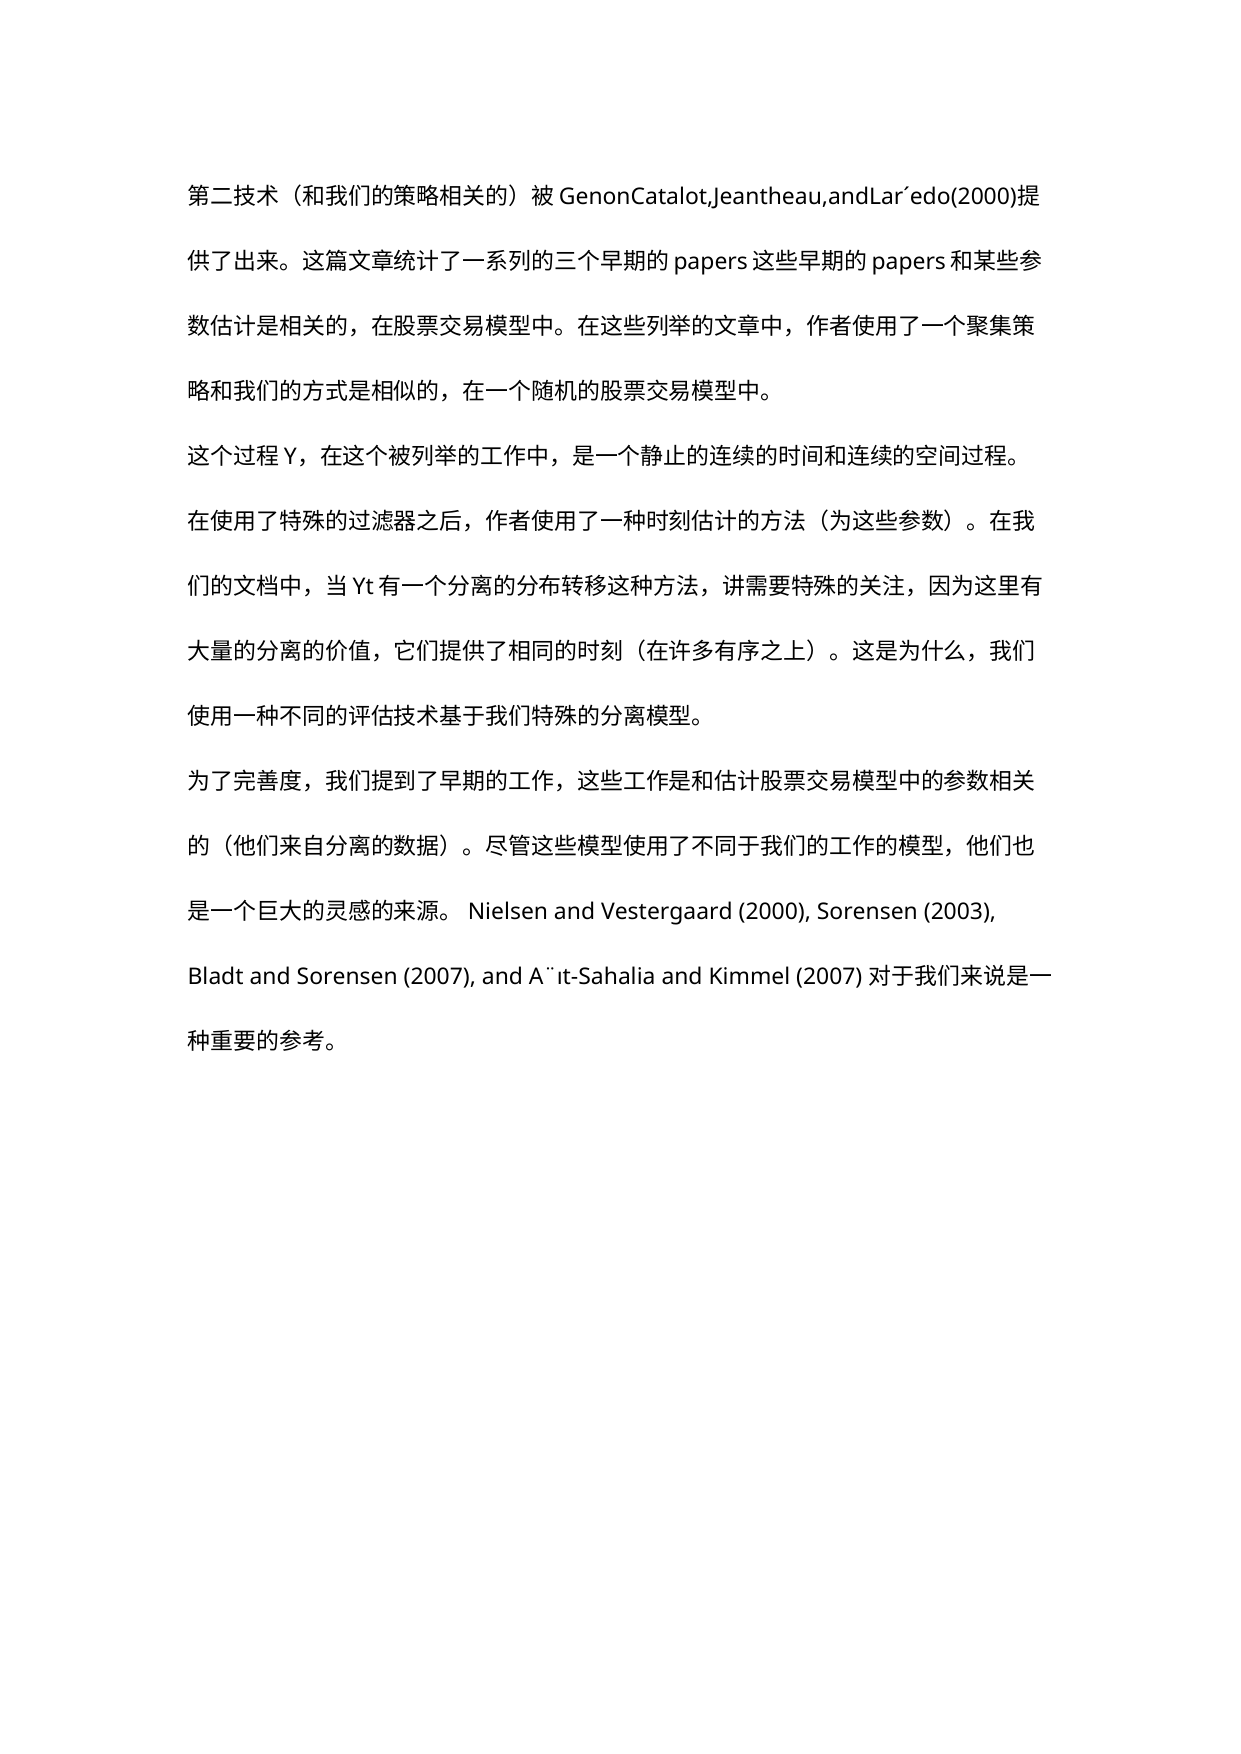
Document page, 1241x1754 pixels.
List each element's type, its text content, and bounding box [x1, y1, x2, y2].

text 为了完善度，我们提到了早期的工作，这些工作是和估计股票交易模型中的参数相关的（他们来自分离的数据）。尽管这些模型使用了不同于我们的工作的模型，他们也是一个巨大的灵感的来源。 Nielsen and Vestergaard (2000), Sorensen (2003), Bladt and Sorensen (2007), and A¨ıt-Sahalia and Kimmel (2007) 对于我们来说是一种重要的参考。 [187, 747, 1053, 1072]
text 第二技术（和我们的策略相关的）被GenonCatalot,Jeantheau,andLar´edo(2000)提供了出来。这篇文章统计了一系列的三个早期的papers这些早期的papers和某些参数估计是相关的，在股票交易模型中。在这些列举的文章中，作者使用了一个聚集策略和我们的方式是相似的，在一个随机的股票交易模型中。 [187, 162, 1053, 422]
text 这个过程Y，在这个被列举的工作中，是一个静止的连续的时间和连续的空间过程。在使用了特殊的过滤器之后，作者使用了一种时刻估计的方法（为这些参数）。在我们的文档中，当Yt有一个分离的分布转移这种方法，讲需要特殊的关注，因为这里有大量的分离的价值，它们提供了相同的时刻（在许多有序之上）。这是为什么，我们使用一种不同的评估技术基于我们特殊的分离模型。 [187, 422, 1053, 747]
